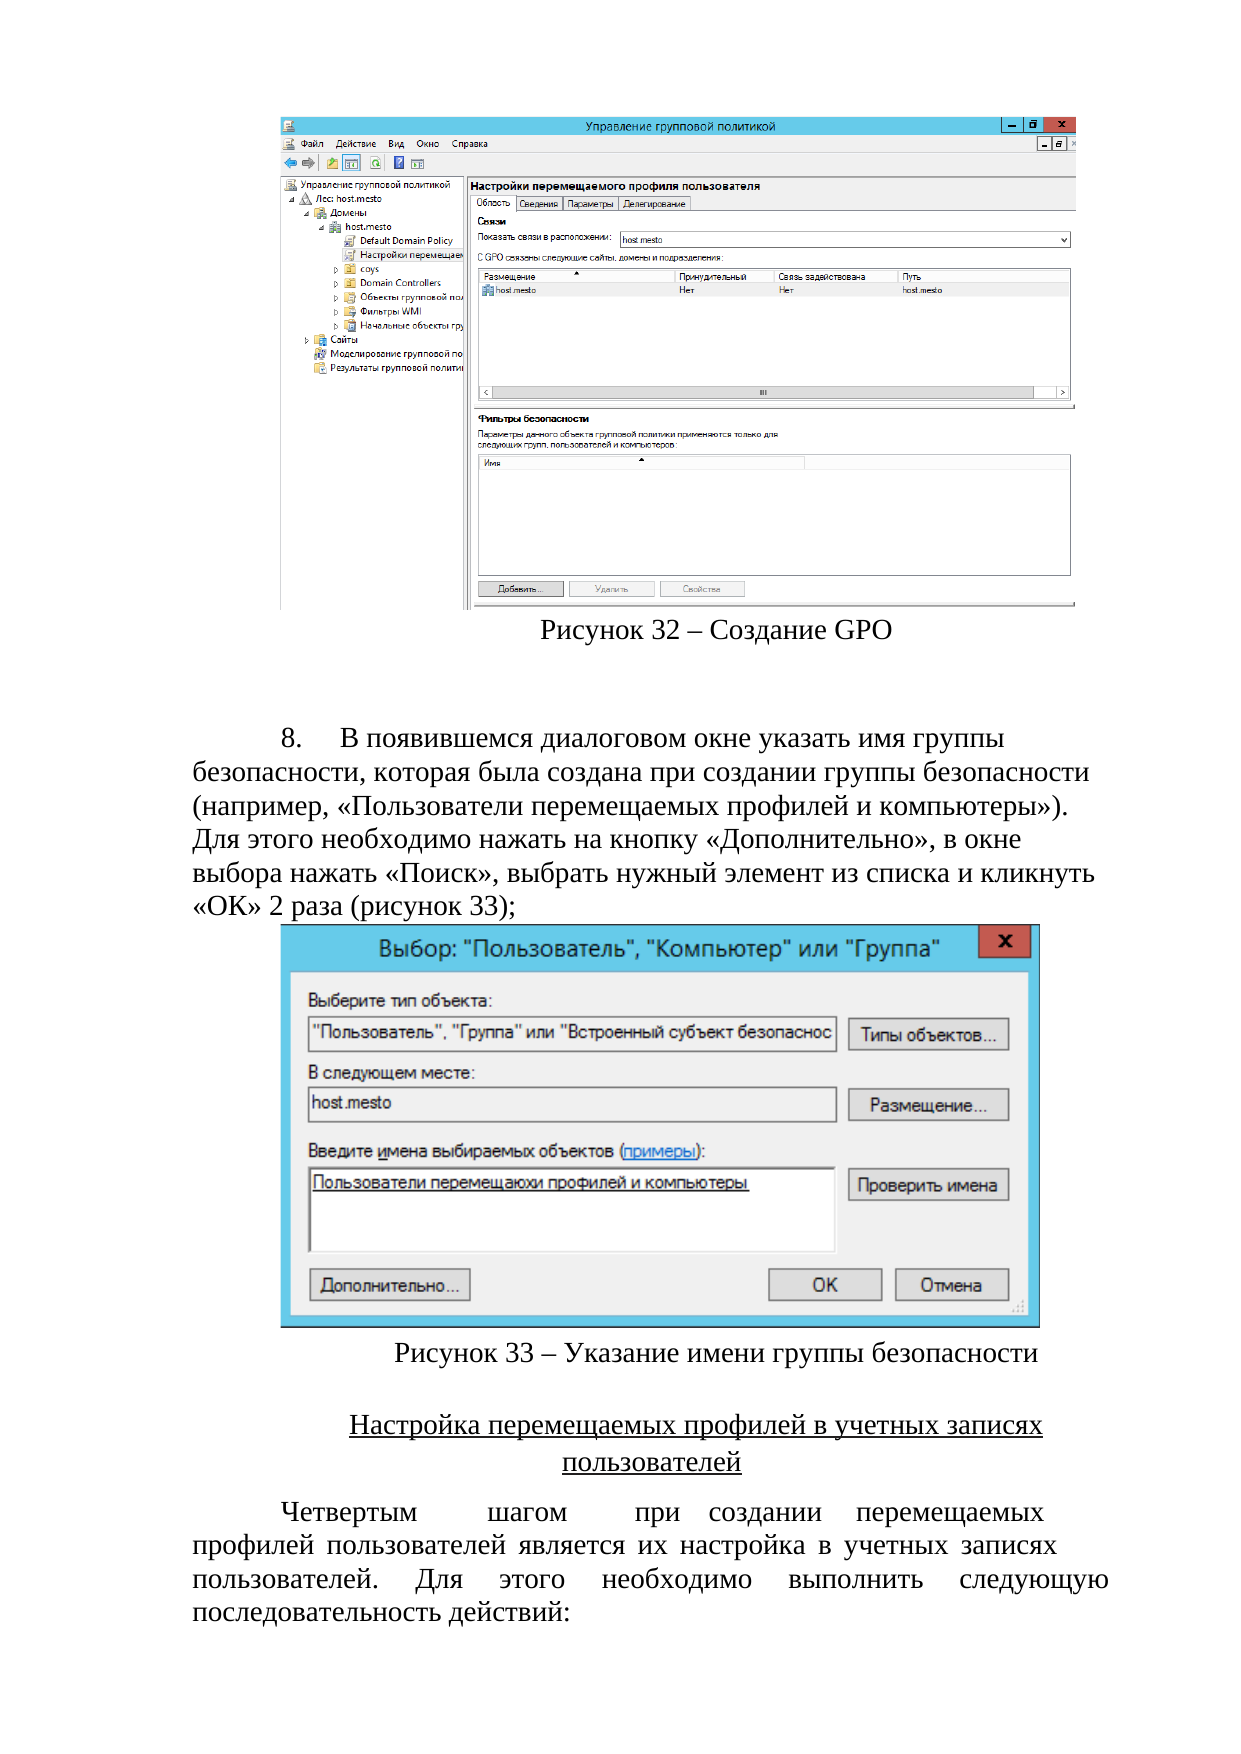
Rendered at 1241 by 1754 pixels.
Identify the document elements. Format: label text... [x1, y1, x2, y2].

text Рисунок 32 – Создание GPO [283, 612, 1149, 645]
text безопасности, которая была создана при создании группы безопасности (например, «Пользователи перемещаемых профилей и компьютеры»). [192, 754, 1092, 821]
text пользователей [562, 1444, 1207, 1478]
text «ОК» 2 раза (рисунок 33); [192, 888, 1207, 922]
picture [280, 924, 1040, 1328]
picture [280, 116, 1076, 610]
text Рисунок 33 – Указание имени группы безопасности Настройка перемещаемых профилей в учетных записях [349, 1297, 1139, 1441]
text Для этого необходимо нажать на кнопку «Дополнительно», в окне выбора нажать «Поиск», выбрать нужный элемент из списка и кликнуть [192, 821, 1101, 888]
text Четвертым шагом при создании перемещаемых профилей пользователей является их настройка в учетных записях пользователей. Для этого необходимо выполнить следующую последовательность действий: [192, 1494, 1110, 1628]
list В появившемся диалоговом окне указать имя группы [281, 721, 1207, 754]
